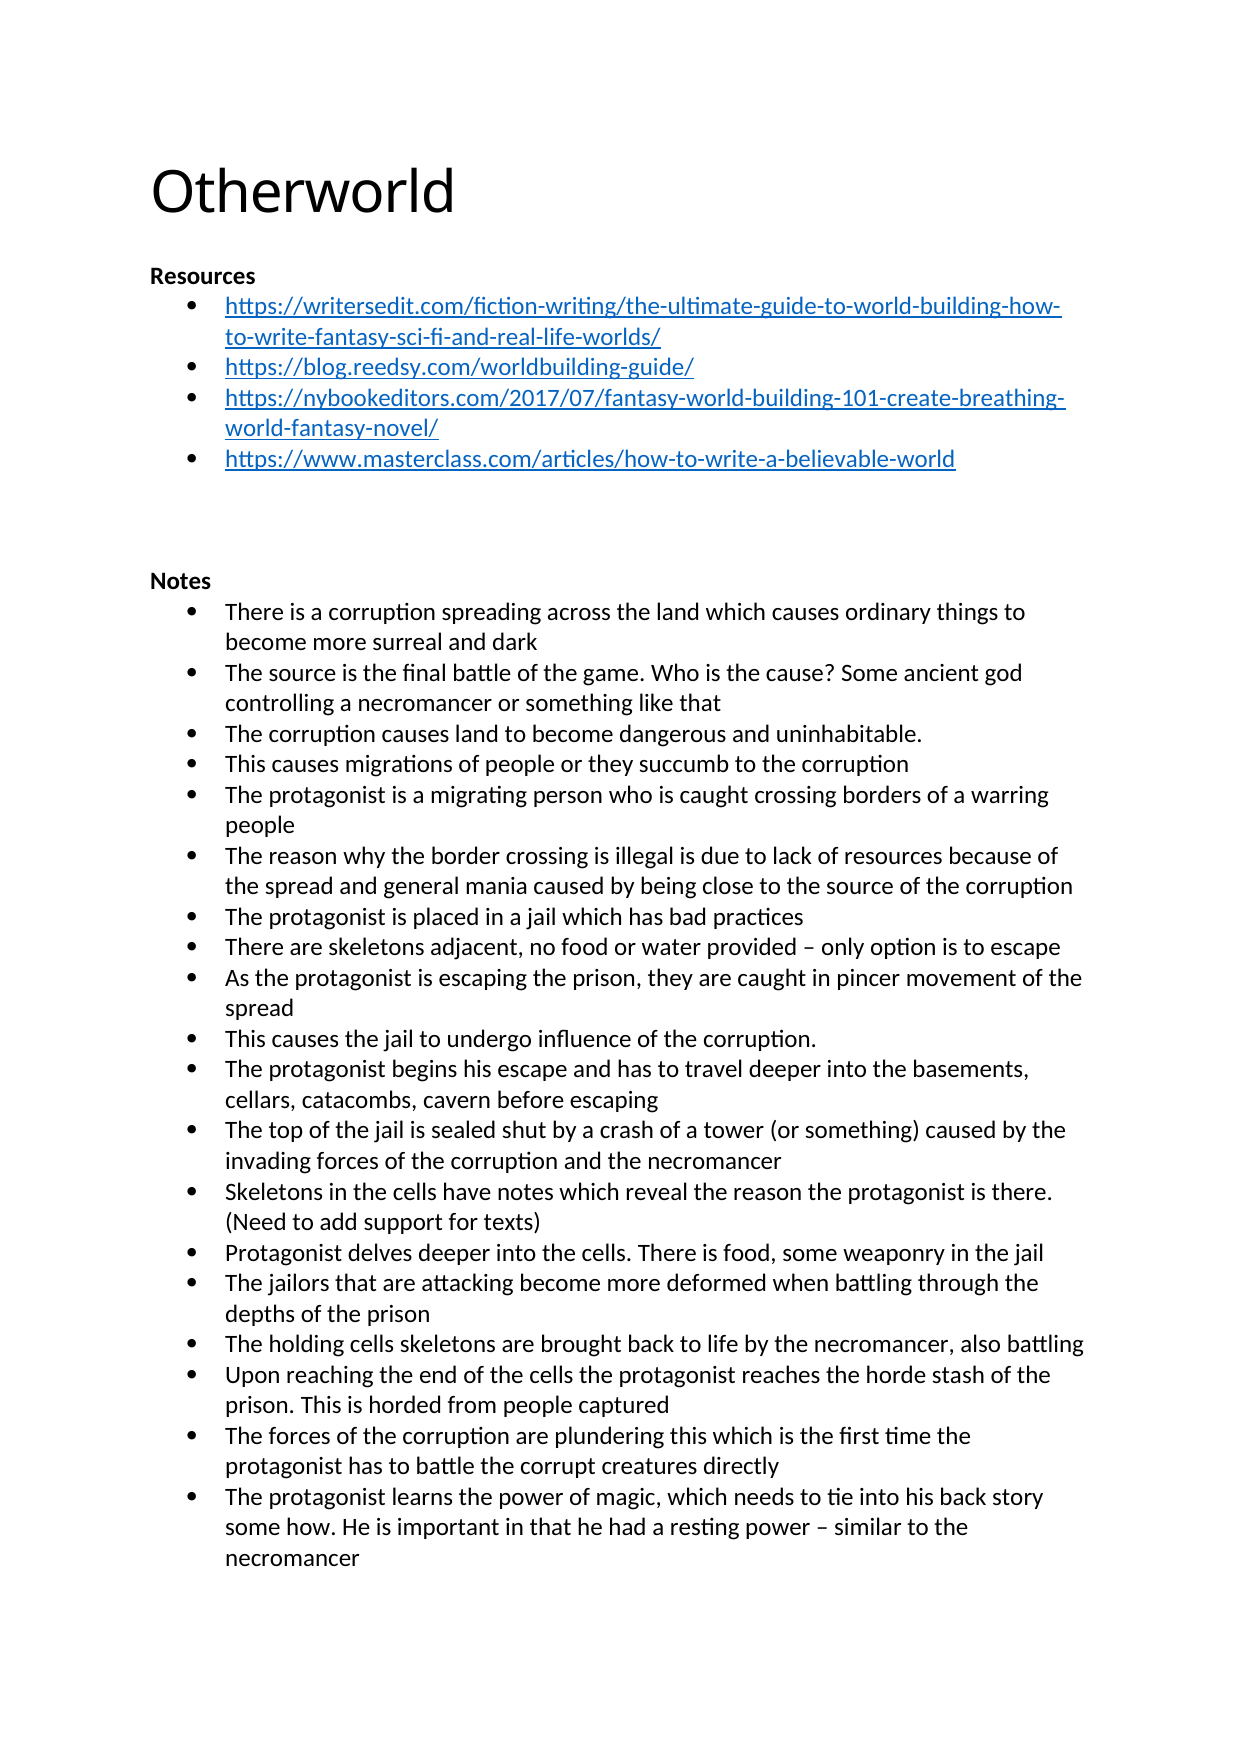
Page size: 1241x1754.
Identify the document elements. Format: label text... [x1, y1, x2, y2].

list Upon reaching the end of the cells the protagonist reaches the horde stash of the prison. This is horded from people captured [187, 1359, 1090, 1420]
list The forces of the corruption are plundering this which is the first time the protagonist has to battle the corrupt creatures directly [187, 1420, 1090, 1481]
list This causes the jail to undergo influence of the corruption. [187, 1023, 1090, 1053]
list The protagonist learns the power of magic, which needs to tie into his back story some how. He is important in that he had a resting power – similar to the necromancer [187, 1481, 1090, 1572]
list The reason why the border crossing is illegal is due to lack of resources because of the spread and general mania caused by being close to the source of the corruption [187, 840, 1090, 901]
list The jailors that are attacking become more deformed when battling through the depths of the prison [187, 1267, 1090, 1328]
list As the protagonist is escaping the prison, they are caught in pincer movement of the spread [187, 962, 1090, 1023]
list Protagonist delves deeper into the cells. There is food, some weaponry in the jail [187, 1237, 1090, 1267]
list There are skeletons adjacent, no food or water provided – only option is to escape [187, 931, 1090, 962]
list There is a corruption spreading across the land which causes ordinary things to become more surreal and dark [187, 596, 1090, 657]
list https://www.masterclass.com/articles/how-to-write-a-believable-world [187, 443, 1090, 474]
list This causes migrations of people or they succumb to the corruption [187, 748, 1090, 779]
list https://blog.reedsy.com/worldbuilding-guide/ [187, 352, 1090, 382]
list The protagonist is placed in a jail which has bad practices [187, 901, 1090, 931]
title Otherworld [150, 150, 1090, 229]
list The source is the final battle of the game. Who is the cause? Some ancient god controlling a necromancer or something like that [187, 657, 1090, 718]
list The holding cells skeletons are brought back to life by the necromancer, also battling [187, 1328, 1090, 1359]
text Resources [150, 260, 1090, 291]
list The corruption causes land to become dangerous and uninhabitable. [187, 718, 1090, 748]
list Skeletons in the cells have notes which reveal the reason the protagonist is there. (Need to add support for texts) [187, 1176, 1090, 1237]
list https://nybookeditors.com/2017/07/fantasy-world-building-101-create-breathing-world-fantasy-novel/ [187, 382, 1090, 443]
list https://writersedit.com/fiction-writing/the-ultimate-guide-to-world-building-how-to-write-fantasy-sci-fi-and-real-life-worlds/ [187, 291, 1090, 352]
list The protagonist is a migrating person who is caught crossing borders of a warring people [187, 779, 1090, 840]
list The top of the jail is sealed shut by a crash of a tower (or something) caused by the invading forces of the corruption and the necromancer [187, 1114, 1090, 1176]
text Notes [150, 565, 1090, 596]
list The protagonist begins his escape and has to travel deeper into the basements, cellars, catacombs, cavern before escaping [187, 1053, 1090, 1114]
